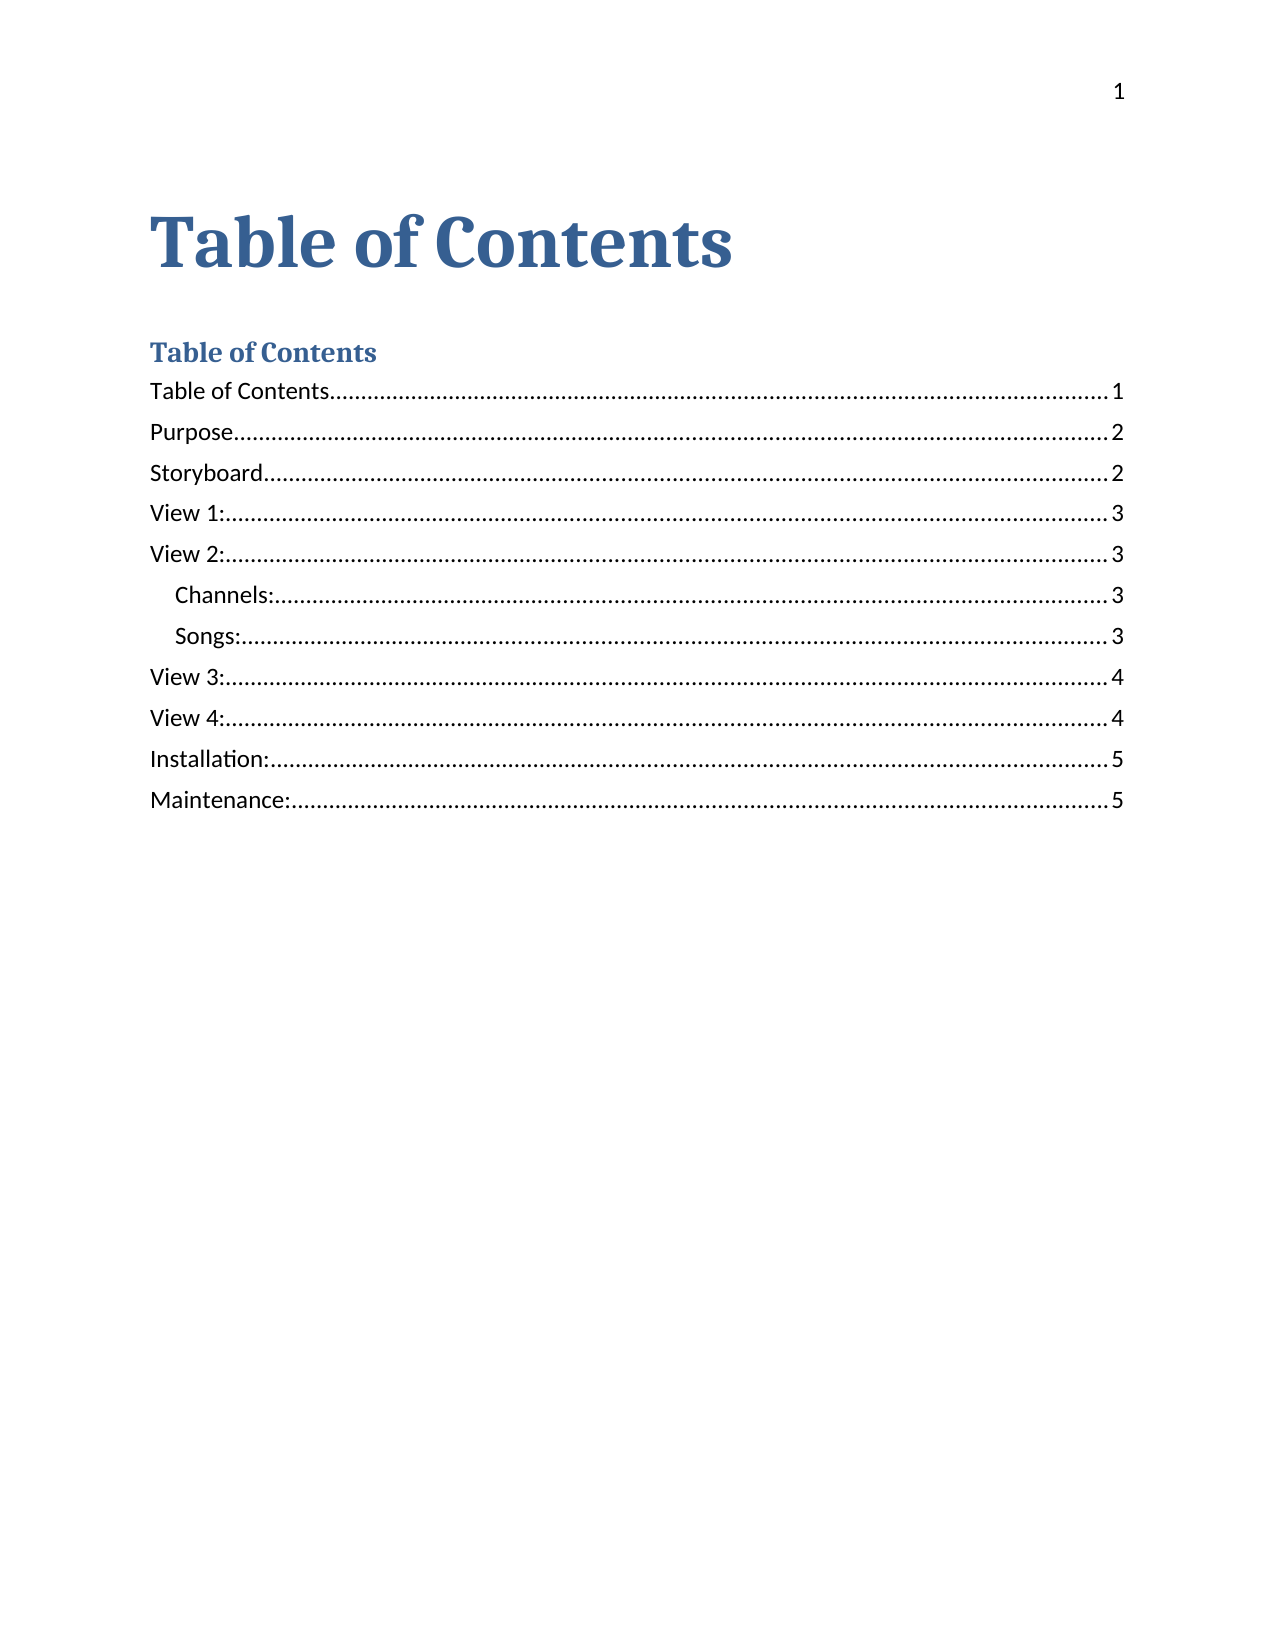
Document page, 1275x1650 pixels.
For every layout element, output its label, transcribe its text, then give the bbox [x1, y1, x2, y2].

subtitle Table of Contents [150, 200, 1125, 286]
